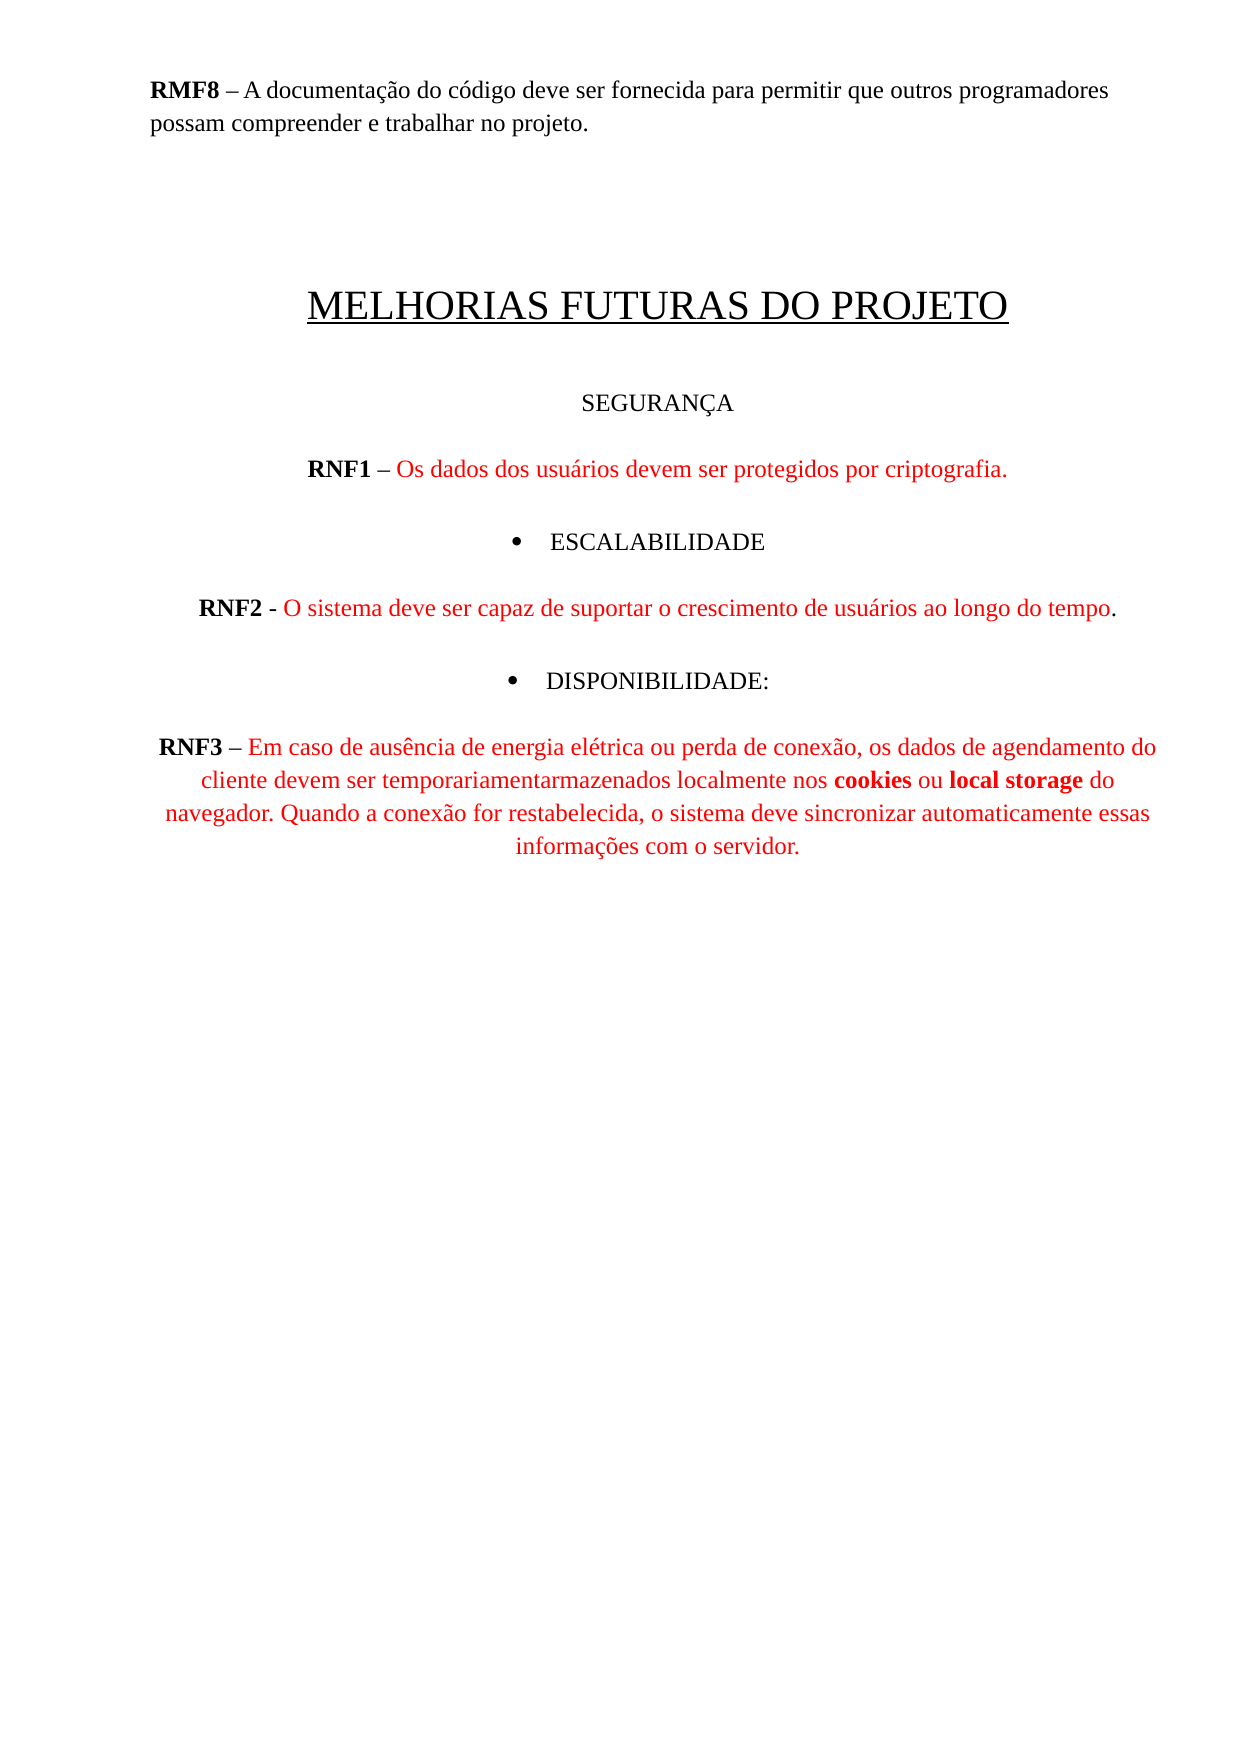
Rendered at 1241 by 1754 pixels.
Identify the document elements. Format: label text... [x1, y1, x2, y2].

list ESCALABILIDADE RNF2 - O sistema deve ser capaz de suportar o crescimento de usuários ao longo do tempo. [112, 527, 1165, 661]
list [112, 75, 1165, 209]
list RNF3 – Em caso de ausência de energia elétrica ou perda de conexão, os dados de agendamento do cliente devem ser temporariamentarmazenados localmente nos cookies ou local storage do navegador. Quando a conexão for restabelecida, o sistema deve sincronizar automaticamente essas informações com o servidor. [150, 699, 1165, 860]
list MELHORIAS FUTURAS DO PROJETO SEGURANÇA RNF1 – Os dados dos usuários devem ser protegidos por criptografia. [150, 280, 1165, 522]
list DISPONIBILIDADE: [112, 666, 1165, 694]
